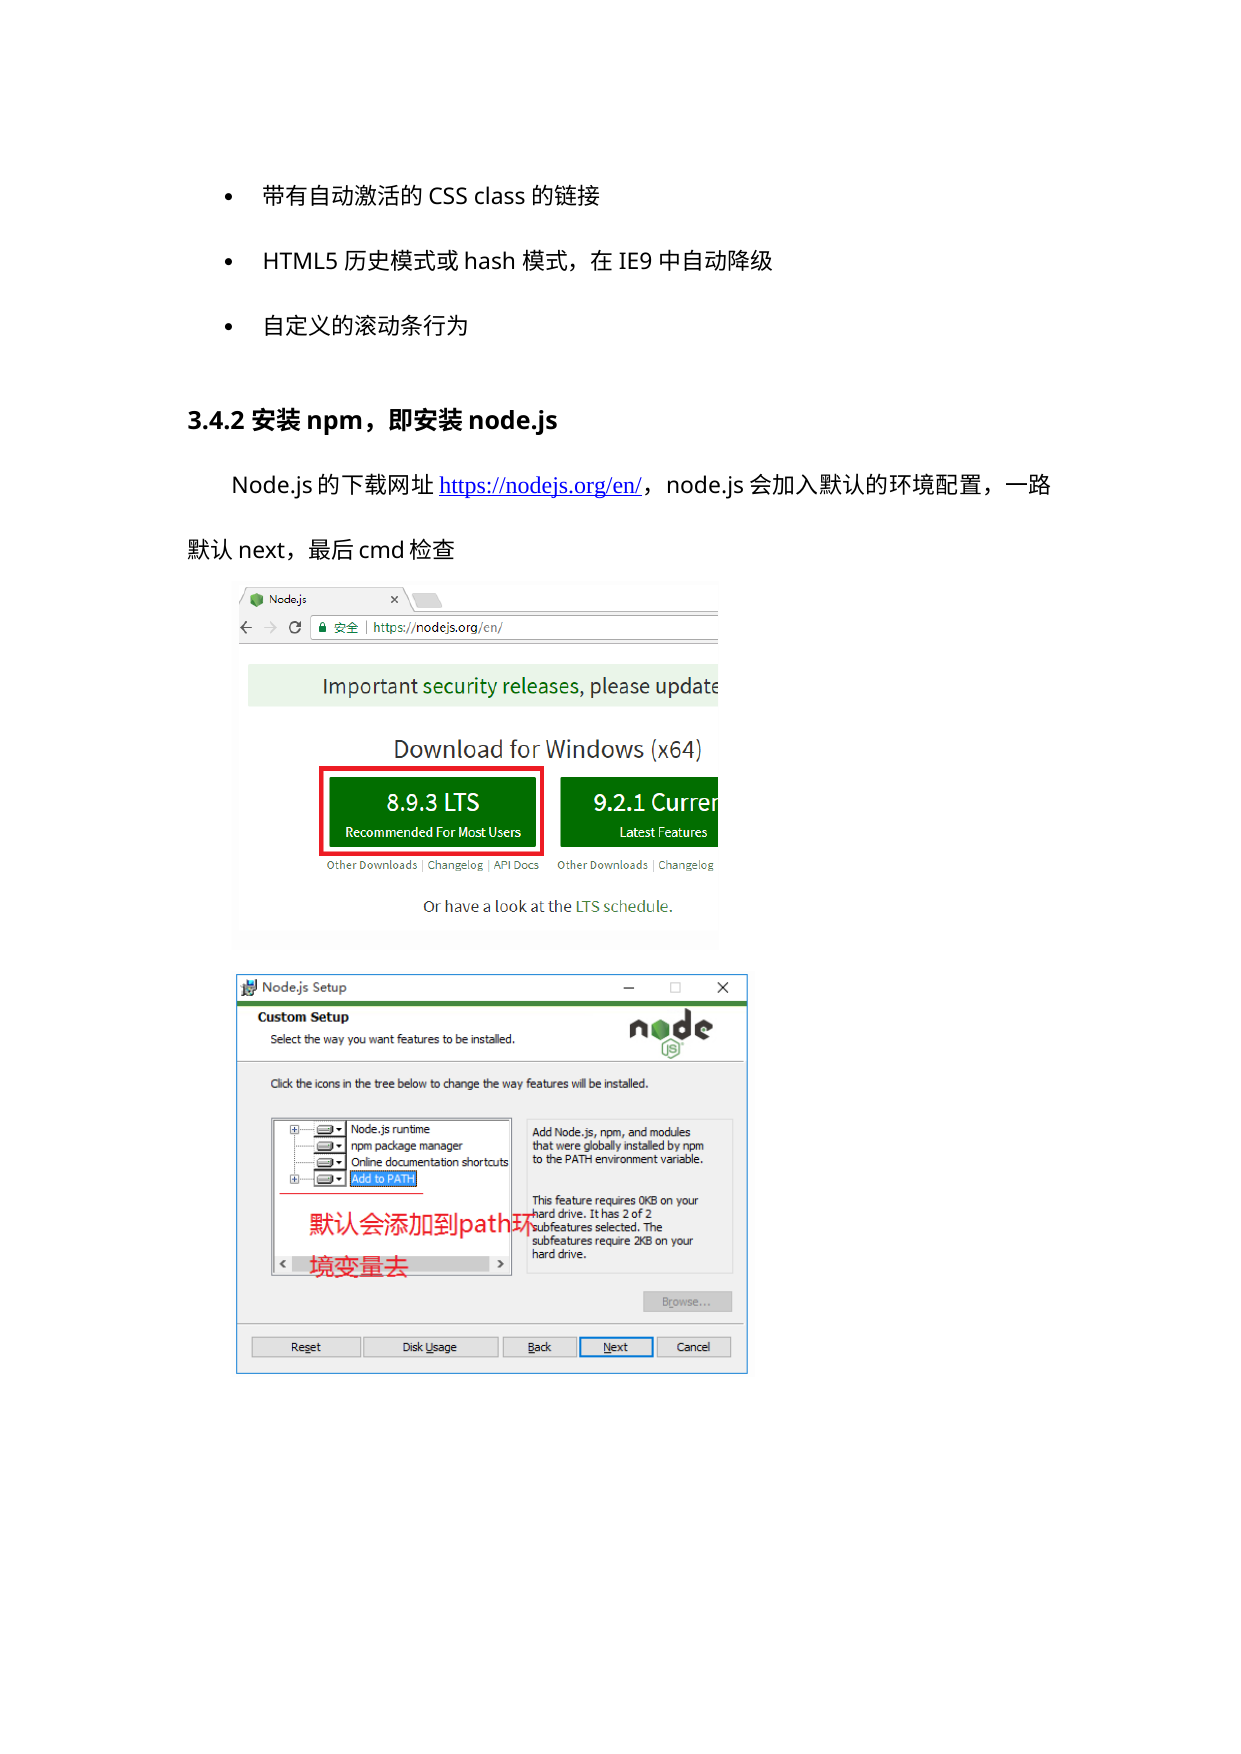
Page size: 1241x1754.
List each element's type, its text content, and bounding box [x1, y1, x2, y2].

picture [231, 581, 719, 950]
list Node.js的下载网址https://nodejs.org/en/，node.js会加入默认的环境配置，一路默认next，最后cmd检查 [187, 451, 1053, 581]
list 3.4.2 安装npm，即安装node.js [187, 386, 1053, 451]
list HTML5 历史模式或 hash 模式，在 IE9 中自动降级 [225, 227, 1053, 292]
list 带有自动激活的 CSS class 的链接 [225, 162, 1053, 227]
list 自定义的滚动条行为 [225, 292, 1053, 357]
picture [231, 971, 756, 1377]
